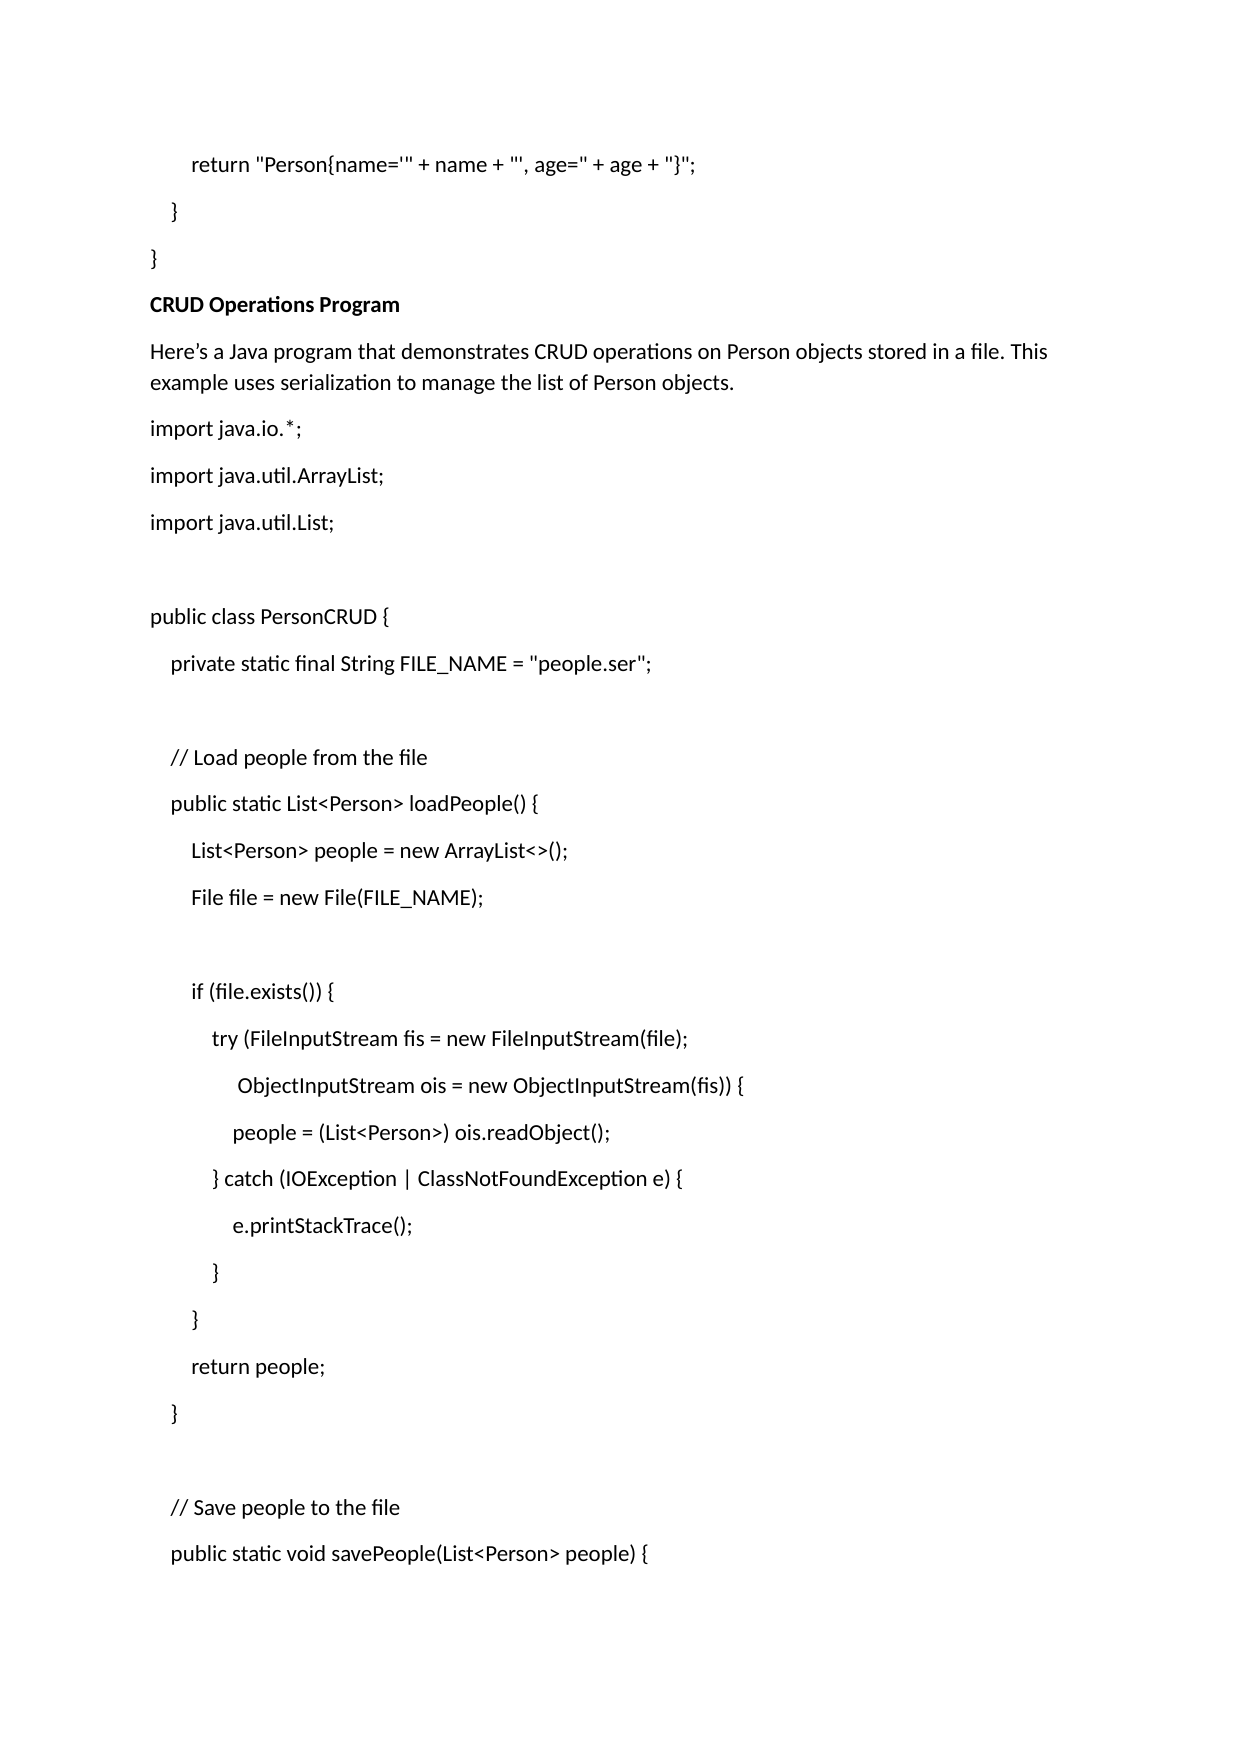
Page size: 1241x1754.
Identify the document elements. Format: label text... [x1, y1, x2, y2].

text } [150, 1305, 1090, 1333]
text } [150, 197, 1090, 225]
text // Load people from the file [150, 743, 1090, 771]
text ObjectInputStream ois = new ObjectInputStream(fis)) { [150, 1071, 1090, 1099]
text } [150, 1399, 1090, 1427]
text public static List<Person> loadPeople() { [150, 789, 1090, 818]
text return people; [150, 1352, 1090, 1380]
text people = (List<Person>) ois.readObject(); [150, 1118, 1090, 1146]
text File file = new File(FILE_NAME); [150, 883, 1090, 911]
text } [150, 244, 1090, 272]
text List<Person> people = new ArrayList<>(); [150, 836, 1090, 864]
text // Save people to the file [150, 1493, 1090, 1521]
text e.printStackTrace(); [150, 1211, 1090, 1239]
text } [150, 1258, 1090, 1286]
text import java.util.List; [150, 508, 1090, 536]
text import java.util.ArrayList; [150, 461, 1090, 489]
text public class PersonCRUD { [150, 602, 1090, 630]
text public static void savePeople(List<Person> people) { [150, 1539, 1090, 1568]
text Here’s a Java program that demonstrates CRUD operations on Person objects stored in a file. This example uses serialization to manage the list of Person objects. [150, 337, 1090, 396]
text try (FileInputStream fis = new FileInputStream(file); [150, 1024, 1090, 1052]
text if (file.exists()) { [150, 977, 1090, 1005]
text } catch (IOException | ClassNotFoundException e) { [150, 1164, 1090, 1193]
text import java.io.*; [150, 414, 1090, 443]
text CRUD Operations Program [150, 291, 1090, 319]
text return "Person{name='" + name + "', age=" + age + "}"; [150, 150, 1090, 178]
text private static final String FILE_NAME = "people.ser"; [150, 649, 1090, 677]
